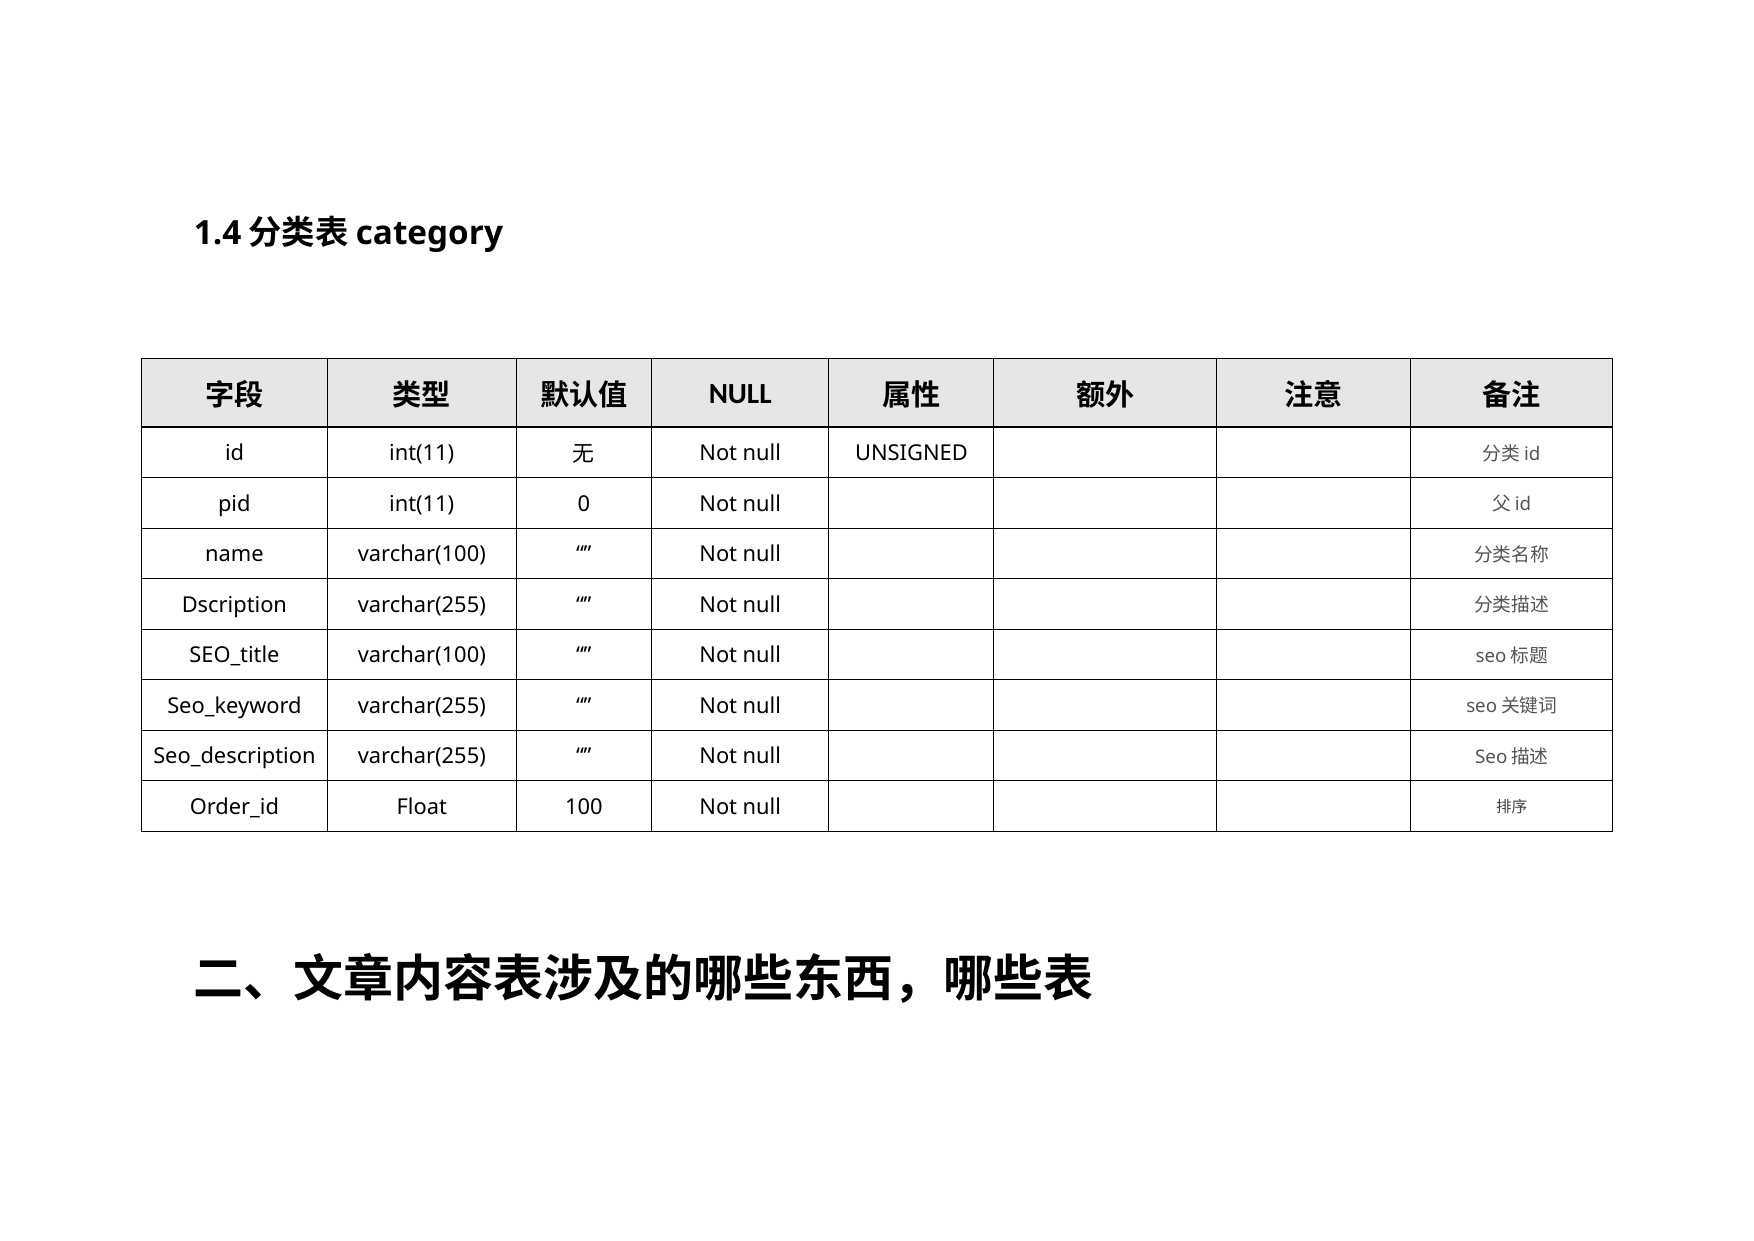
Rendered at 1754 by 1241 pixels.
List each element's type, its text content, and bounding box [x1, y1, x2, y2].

table_header 类型 [328, 359, 516, 426]
table_cell [1217, 680, 1410, 729]
table_header 默认值 [517, 359, 651, 426]
table_cell Not null [652, 731, 828, 780]
table_cell [829, 529, 993, 578]
table_header 属性 [829, 359, 993, 426]
table_cell varchar(100) [328, 630, 516, 679]
table_cell 0 [517, 478, 651, 527]
table_cell [829, 781, 993, 831]
table_cell seo标题 [1411, 630, 1612, 679]
table_header NULL [652, 359, 828, 426]
subtitle 1.4分类表 category [150, 198, 1604, 263]
table_cell Not null [652, 579, 828, 628]
table_cell “” [517, 630, 651, 679]
table_cell int(11) [328, 428, 516, 477]
table_cell 父id [1411, 478, 1612, 527]
table_header 注意 [1217, 359, 1410, 426]
table_cell id [142, 428, 327, 477]
table_cell Seo_keyword [142, 680, 327, 729]
table_cell [829, 731, 993, 780]
table_cell SEO_title [142, 630, 327, 679]
table_cell seo关键词 [1411, 680, 1612, 729]
table_cell [829, 478, 993, 527]
table_cell “” [517, 579, 651, 628]
table_cell “” [517, 731, 651, 780]
table_cell Seo_description [142, 731, 327, 780]
table_cell [829, 680, 993, 729]
table_cell 排序 [1411, 781, 1612, 831]
table_cell [994, 529, 1216, 578]
table_cell Order_id [142, 781, 327, 831]
table_cell UNSIGNED [829, 428, 993, 477]
table_cell Not null [652, 630, 828, 679]
table_cell [1217, 529, 1410, 578]
table_cell [1217, 731, 1410, 780]
table_cell [1217, 428, 1410, 477]
table_header 额外 [994, 359, 1216, 426]
table_cell [994, 428, 1216, 477]
table_cell 分类名称 [1411, 529, 1612, 578]
table_cell [994, 781, 1216, 831]
table_header 备注 [1411, 359, 1612, 426]
table_cell pid [142, 478, 327, 527]
table_cell Seo描述 [1411, 731, 1612, 780]
table_cell [1217, 579, 1410, 628]
table_cell [994, 579, 1216, 628]
table_cell Not null [652, 781, 828, 831]
table_cell Dscription [142, 579, 327, 628]
table_cell 分类描述 [1411, 579, 1612, 628]
table_cell name [142, 529, 327, 578]
table_cell “” [517, 680, 651, 729]
table_header 字段 [142, 359, 327, 426]
table_cell varchar(255) [328, 731, 516, 780]
table_cell 100 [517, 781, 651, 831]
table_cell varchar(100) [328, 529, 516, 578]
table_cell Not null [652, 680, 828, 729]
table_cell [1217, 781, 1410, 831]
table_cell varchar(255) [328, 680, 516, 729]
table_cell Not null [652, 529, 828, 578]
table_cell 无 [517, 428, 651, 477]
table_cell [829, 579, 993, 628]
subtitle 文章内容表涉及的哪些东西，哪些表 [150, 926, 1604, 1023]
table_cell [994, 731, 1216, 780]
table_cell int(11) [328, 478, 516, 527]
table_cell Not null [652, 428, 828, 477]
table_cell Float [328, 781, 516, 831]
table_cell [994, 680, 1216, 729]
table_cell [1217, 630, 1410, 679]
table_cell [829, 630, 993, 679]
table_cell [994, 478, 1216, 527]
table_cell [1217, 478, 1410, 527]
table_cell Not null [652, 478, 828, 527]
table_cell [994, 630, 1216, 679]
table_cell “” [517, 529, 651, 578]
table_cell 分类id [1411, 428, 1612, 477]
table_cell varchar(255) [328, 579, 516, 628]
